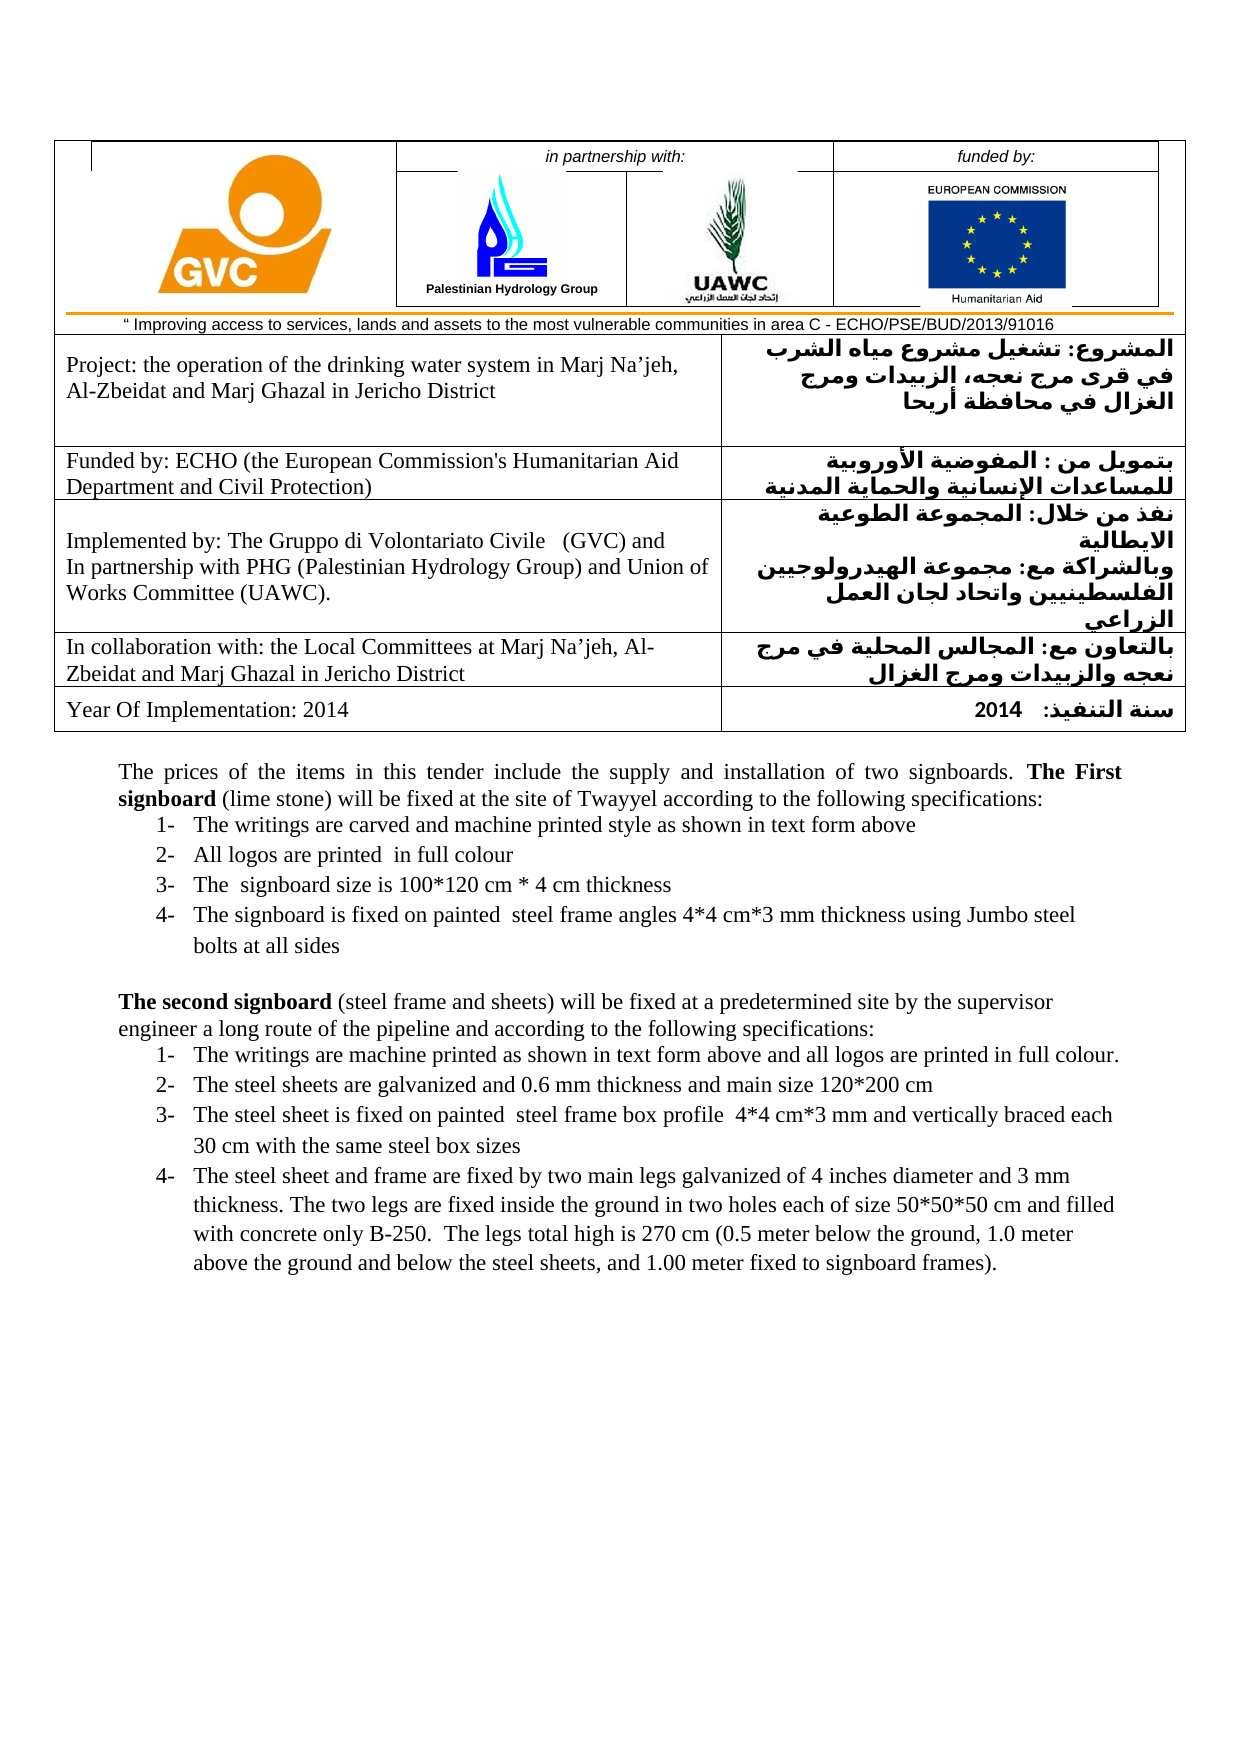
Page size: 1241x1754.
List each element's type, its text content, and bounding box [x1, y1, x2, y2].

picture [457, 171, 567, 282]
picture [663, 171, 798, 306]
list The steel sheet is fixed on painted steel frame box profile 4*4 cm*3 mm and vertically braced each 30 cm with the same steel box sizes [156, 1101, 1122, 1158]
table_cell بتمويل من : المفوضية الأوروبية للمساعدات الإنسانية والحماية المدنية [722, 447, 1185, 499]
table_cell المشروع: تشغيل مشروع مياه الشرب في قرى مرج نعجه، الزبيدات ومرج الغزال في محافظة أريحا [722, 335, 1185, 446]
list The signboard size is 100*120 cm * 4 cm thickness [156, 871, 1122, 898]
list The steel sheet and frame are fixed by two main legs galvanized of 4 inches diameter and 3 mm thickness. The two legs are fixed inside the ground in two holes each of size 50*50*50 cm and filled with concrete only B-250. The legs total high is 270 cm (0.5 meter below the ground, 1.0 meter above the ground and below the steel sheets, and 1.00 meter fixed to signboard frames). [156, 1162, 1122, 1275]
table_cell Implemented by: The Gruppo di Volontariato Civile (GVC) and In partnership with PHG (Palestinian Hydrology Group) and Union of Works Committee (UAWC). [55, 500, 721, 632]
text The prices of the items in this tender include the supply and installation of two signboards. The First signboard (lime stone) will be fixed at the site of Twayyel according to the following specifications: [118, 758, 1122, 811]
list All logos are printed in full colour [156, 841, 1122, 867]
table_cell Year Of Implementation: 2014 [55, 687, 721, 731]
list The writings are carved and machine printed style as shown in text form above [156, 811, 1122, 837]
list The writings are machine printed as shown in text form above and all logos are printed in full colour. [156, 1041, 1122, 1067]
list The signboard is fixed on painted steel frame angles 4*4 cm*3 mm thickness using Jumbo steel bolts at all sides [156, 902, 1122, 958]
table_cell Funded by: ECHO (the European Commission's Humanitarian Aid Department and Civil Protection) [55, 447, 721, 499]
table_cell سنة التنفيذ: 2014 [722, 687, 1185, 731]
picture [920, 180, 1073, 307]
table_cell In collaboration with: the Local Committees at Marj Na’jeh, Al-Zbeidat and Marj Ghazal in Jericho District [55, 633, 721, 686]
table_cell Project: the operation of the drinking water system in Marj Na’jeh, Al-Zbeidat and Marj Ghazal in Jericho District [55, 335, 721, 446]
table_cell بالتعاون مع: المجالس المحلية في مرج نعجه والزبيدات ومرج الغزال [722, 633, 1185, 686]
text The second signboard (steel frame and sheets) will be fixed at a predetermined site by the supervisor engineer a long route of the pipeline and according to the following specifications: [118, 988, 1122, 1041]
picture [156, 154, 333, 294]
list The steel sheets are galvanized and 0.6 mm thickness and main size 120*200 cm [156, 1071, 1122, 1098]
table_header [55, 141, 1185, 334]
table_cell نفذ من خلال: المجموعة الطوعية الايطالية وبالشراكة مع: مجموعة الهيدرولوجيين الفلسطينيين واتحاد لجان العمل الزراعي [722, 500, 1185, 632]
